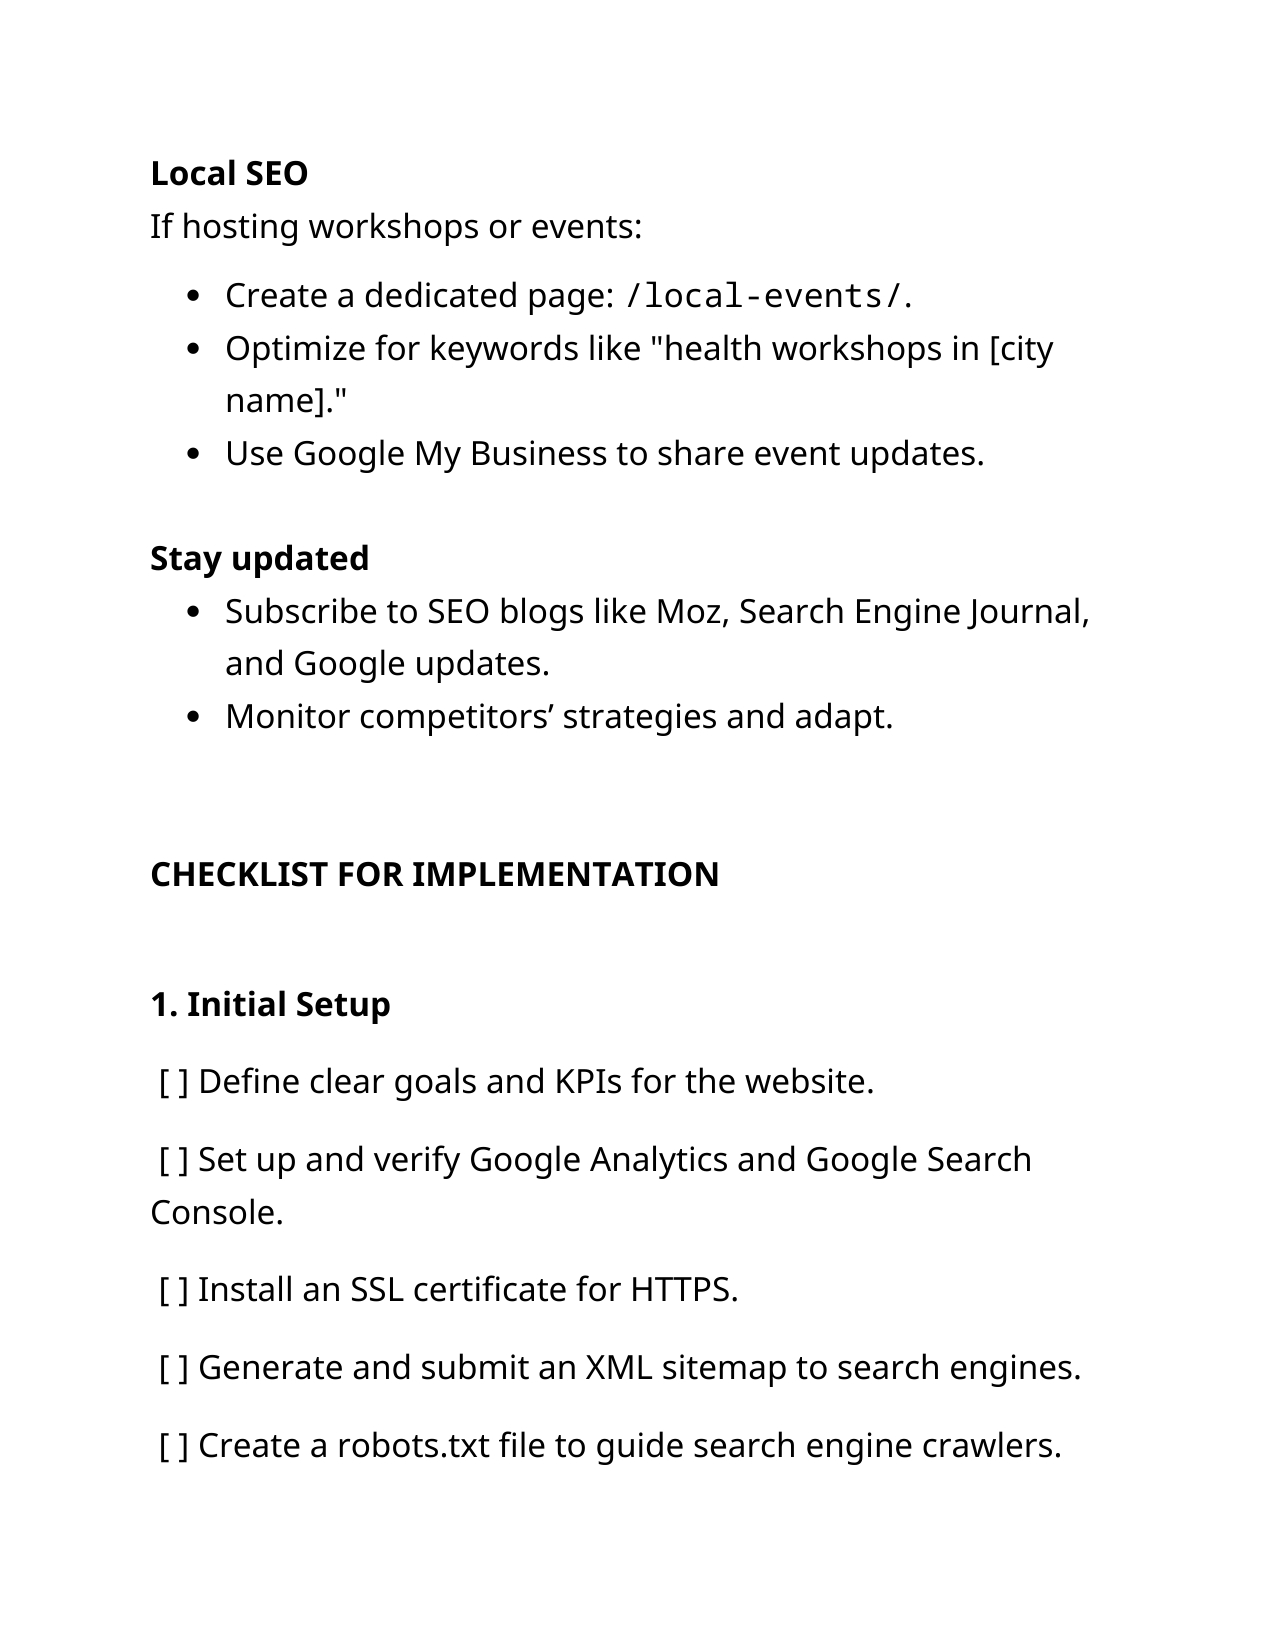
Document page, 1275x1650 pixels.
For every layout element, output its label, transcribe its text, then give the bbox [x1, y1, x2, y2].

text [ ] Set up and verify Google Analytics and Google Search Console. [150, 1136, 1125, 1234]
text CHECKLIST FOR IMPLEMENTATION [150, 851, 1125, 896]
text [ ] Define clear goals and KPIs for the website. [150, 1058, 1125, 1104]
list Use Google My Business to share event updates. [187, 430, 1125, 475]
text [ ] Generate and submit an XML sitemap to search engines. [150, 1344, 1125, 1389]
list Create a dedicated page: /local-events/. [187, 272, 1125, 317]
text 1. Initial Setup [150, 981, 1125, 1026]
text If hosting workshops or events: [150, 203, 1125, 248]
text Local SEO [150, 150, 1125, 195]
list Optimize for keywords like "health workshops in [city name]." [187, 324, 1125, 422]
text [ ] Create a robots.txt file to guide search engine crawlers. [150, 1421, 1125, 1467]
text [ ] Install an SSL certificate for HTTPS. [150, 1266, 1125, 1312]
list Monitor competitors’ strategies and adapt. [187, 693, 1125, 738]
list Subscribe to SEO blogs like Moz, Search Engine Journal, and Google updates. [187, 587, 1125, 686]
text Stay updated [150, 535, 1125, 580]
